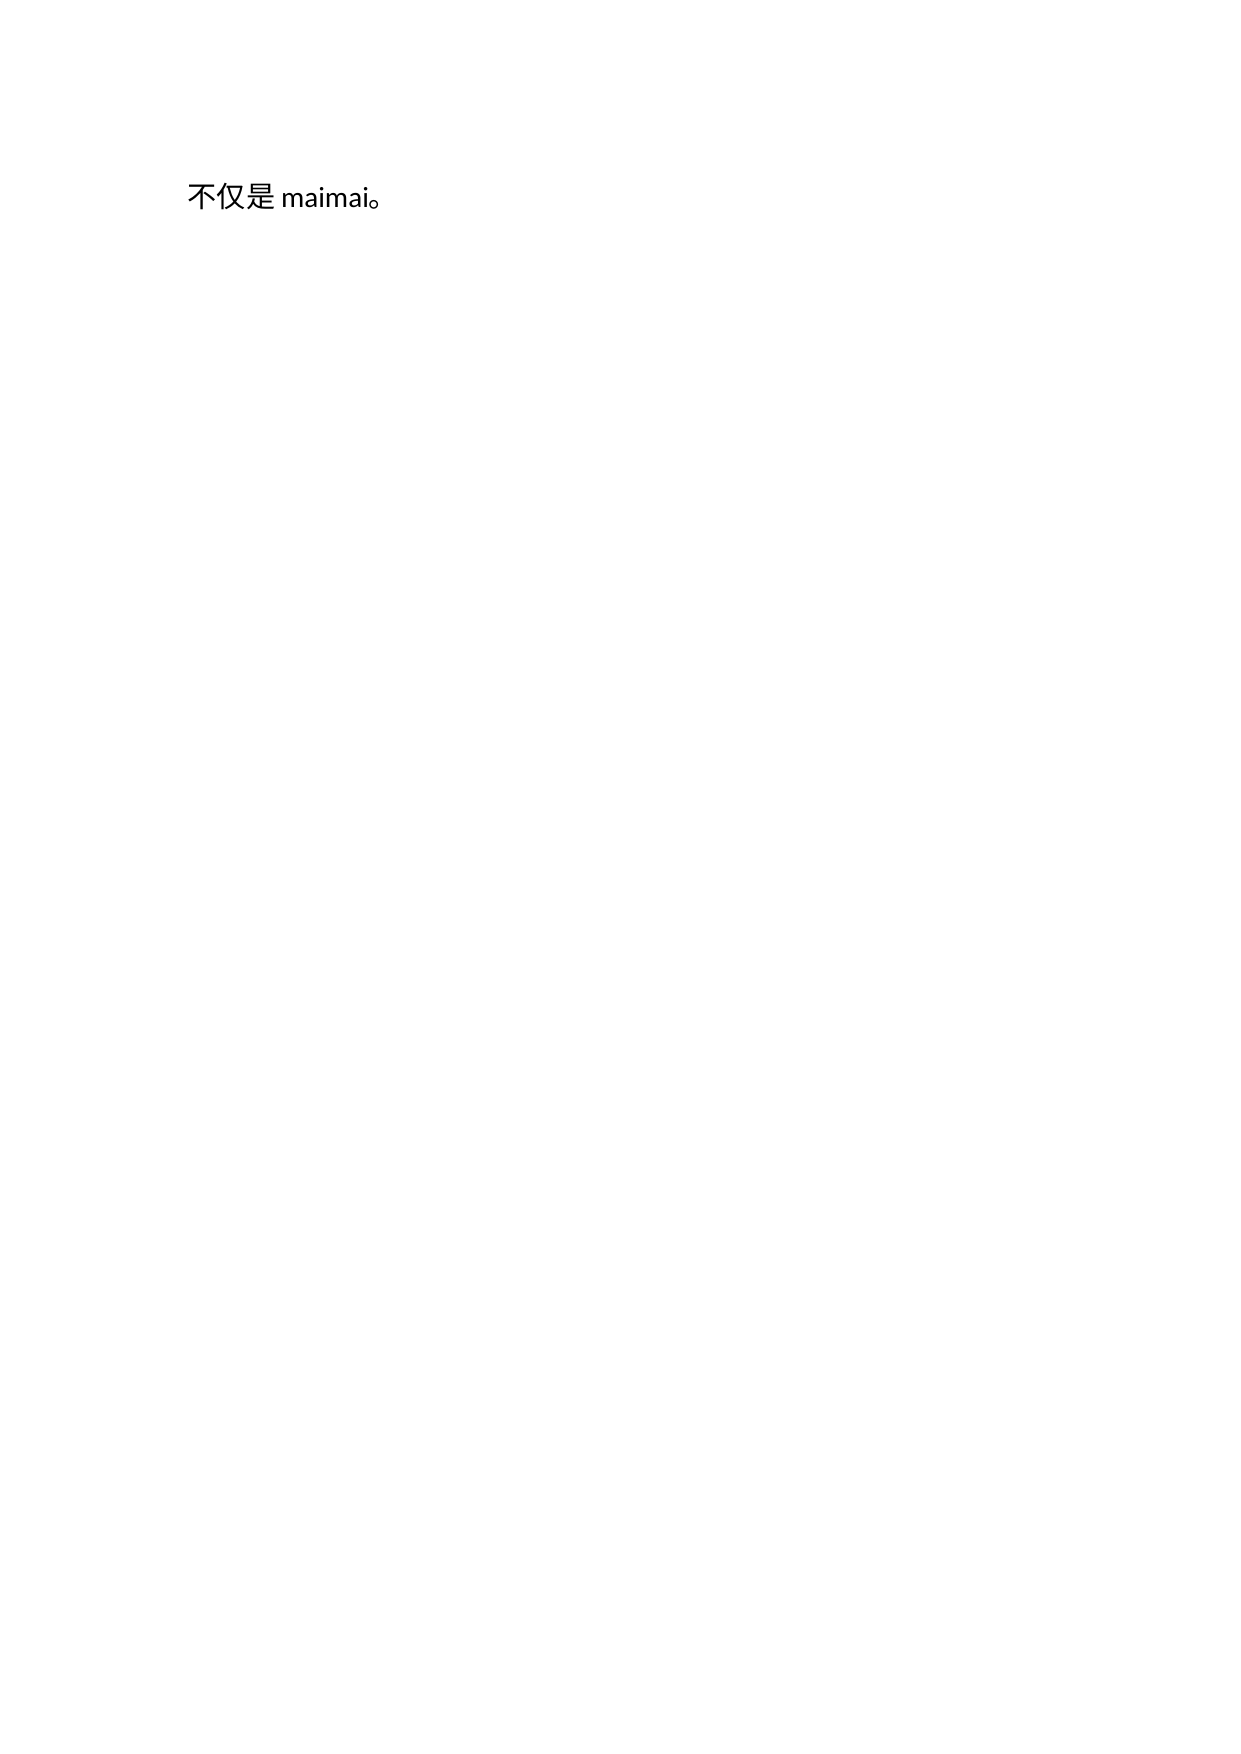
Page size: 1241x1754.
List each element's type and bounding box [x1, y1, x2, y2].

text [187, 162, 1053, 227]
